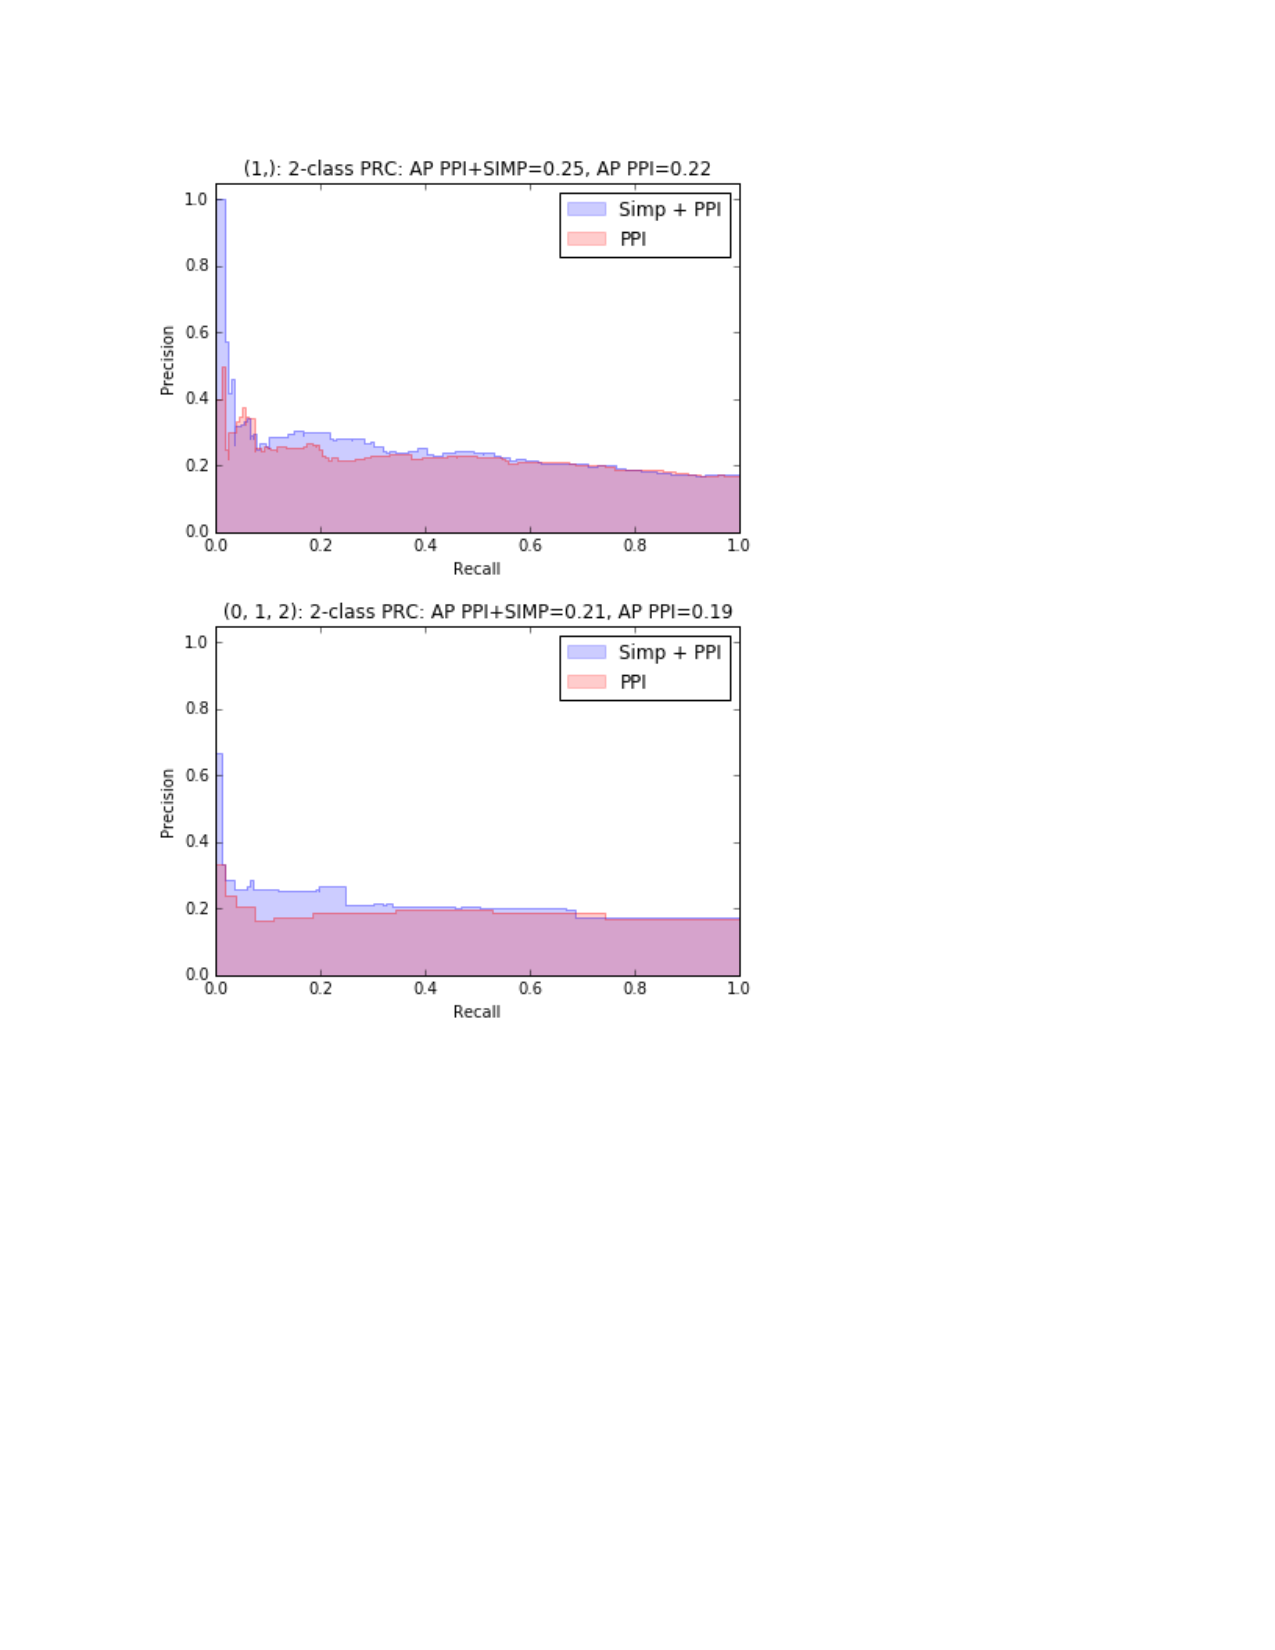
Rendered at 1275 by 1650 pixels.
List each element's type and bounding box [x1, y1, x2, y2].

picture [150, 150, 763, 589]
picture [150, 592, 763, 1032]
